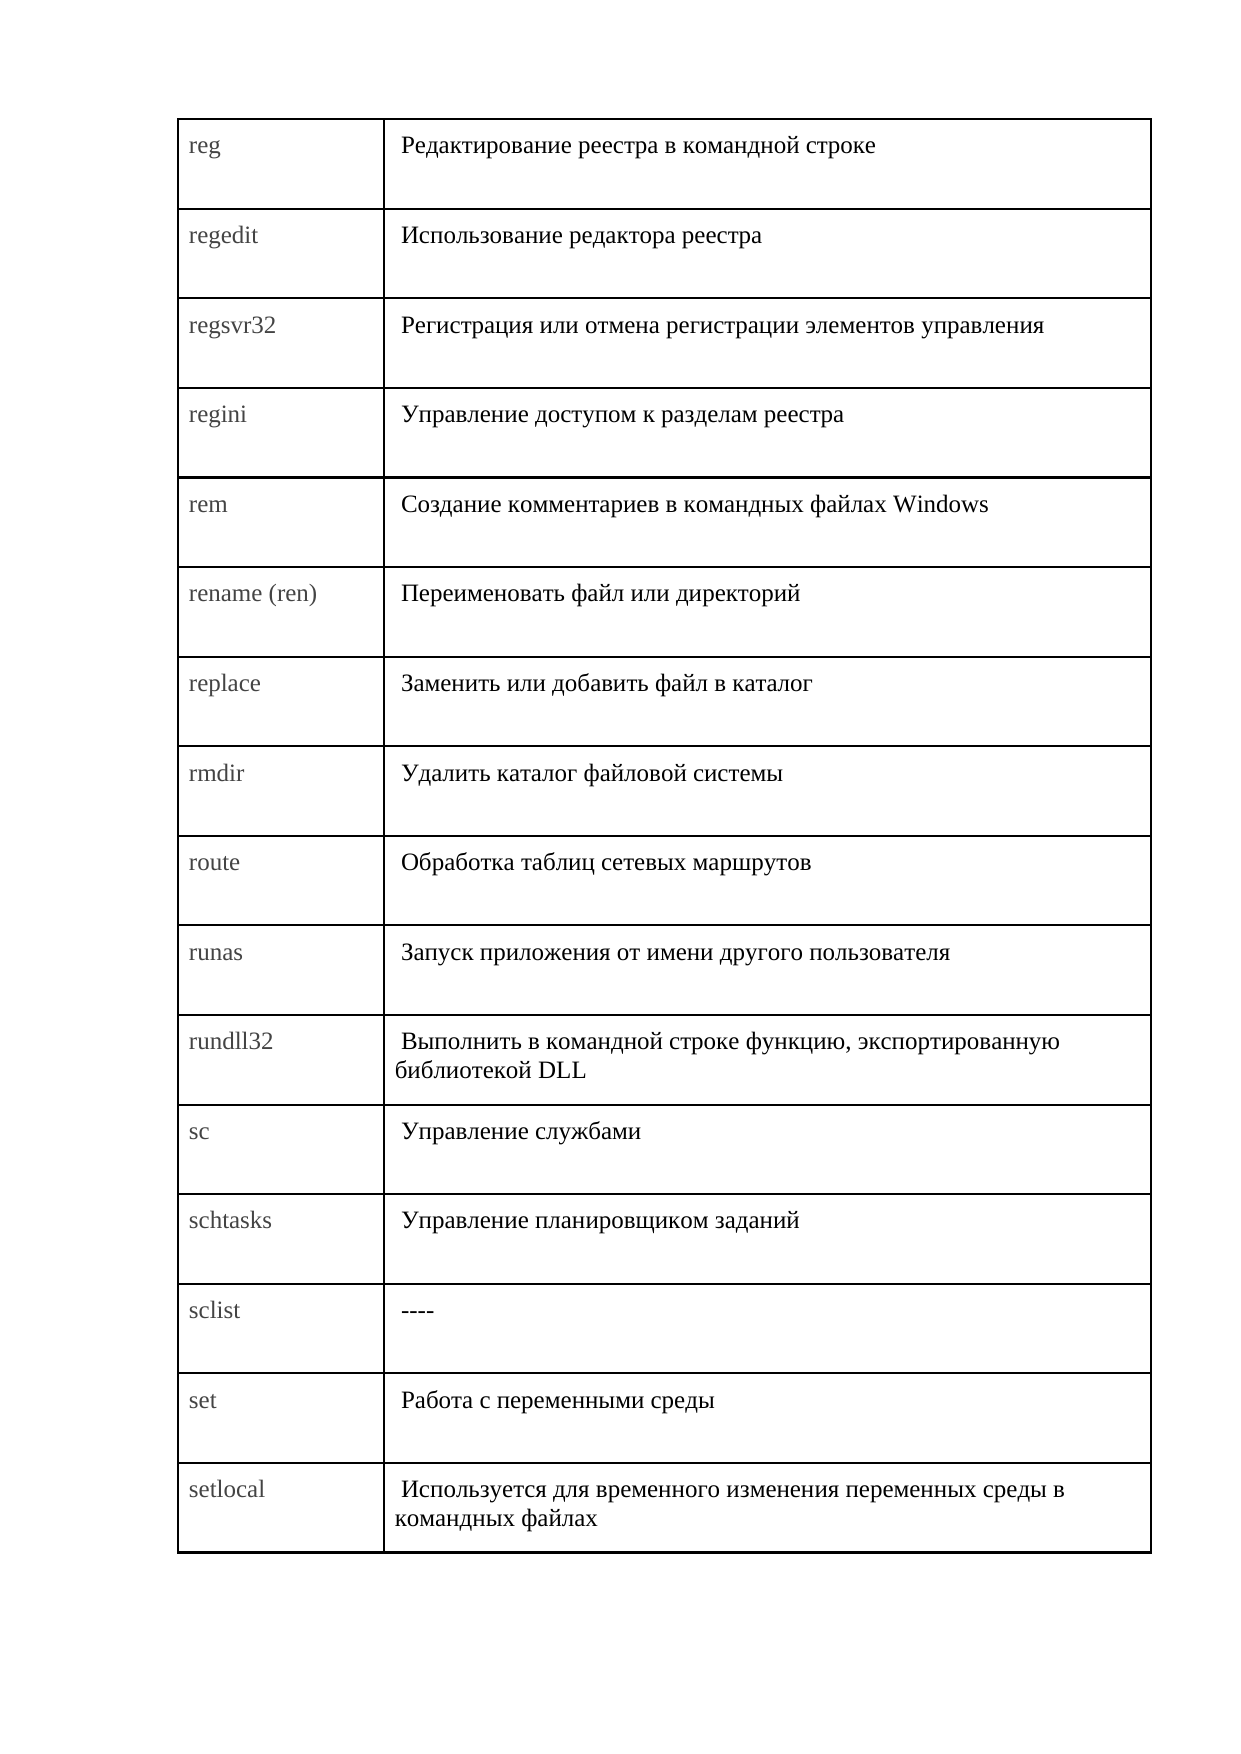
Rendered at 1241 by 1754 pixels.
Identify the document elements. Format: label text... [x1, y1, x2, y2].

table_cell sclist [179, 1285, 383, 1372]
table_cell Редактирование реестра в командной строке [385, 120, 1150, 208]
table_cell rename (ren) [179, 568, 383, 656]
table_cell Управление доступом к разделам реестра [385, 389, 1150, 476]
table_cell regedit [179, 210, 383, 297]
table_cell Обработка таблиц сетевых маршрутов [385, 837, 1150, 924]
table_cell Управление службами [385, 1106, 1150, 1193]
table_cell Регистрация или отмена регистрации элементов управления [385, 299, 1150, 387]
table_cell regsvr32 [179, 299, 383, 387]
table_cell reg [179, 120, 383, 208]
table_cell Управление планировщиком заданий [385, 1195, 1150, 1283]
table_cell Удалить каталог файловой системы [385, 747, 1150, 835]
table_cell regini [179, 389, 383, 476]
table_cell Заменить или добавить файл в каталог [385, 658, 1150, 745]
table_cell Использование редактора реестра [385, 210, 1150, 297]
table_cell Запуск приложения от имени другого пользователя [385, 926, 1150, 1014]
table_cell schtasks [179, 1195, 383, 1283]
table_cell Используется для временного изменения переменных среды в командных файлах [385, 1464, 1150, 1551]
table_cell rem [179, 479, 383, 566]
table_cell Создание комментариев в командных файлах Windows [385, 479, 1150, 566]
table_cell rundll32 [179, 1016, 383, 1103]
table_cell route [179, 837, 383, 924]
table_cell replace [179, 658, 383, 745]
table_cell set [179, 1374, 383, 1462]
table_cell ---- [385, 1285, 1150, 1372]
table_cell Работа с переменными среды [385, 1374, 1150, 1462]
table_cell sc [179, 1106, 383, 1193]
table_cell runas [179, 926, 383, 1014]
table_cell setlocal [179, 1464, 383, 1551]
table_cell Переименовать файл или директорий [385, 568, 1150, 656]
table_cell rmdir [179, 747, 383, 835]
table_cell Выполнить в командной строке функцию, экспортированную библиотекой DLL [385, 1016, 1150, 1103]
